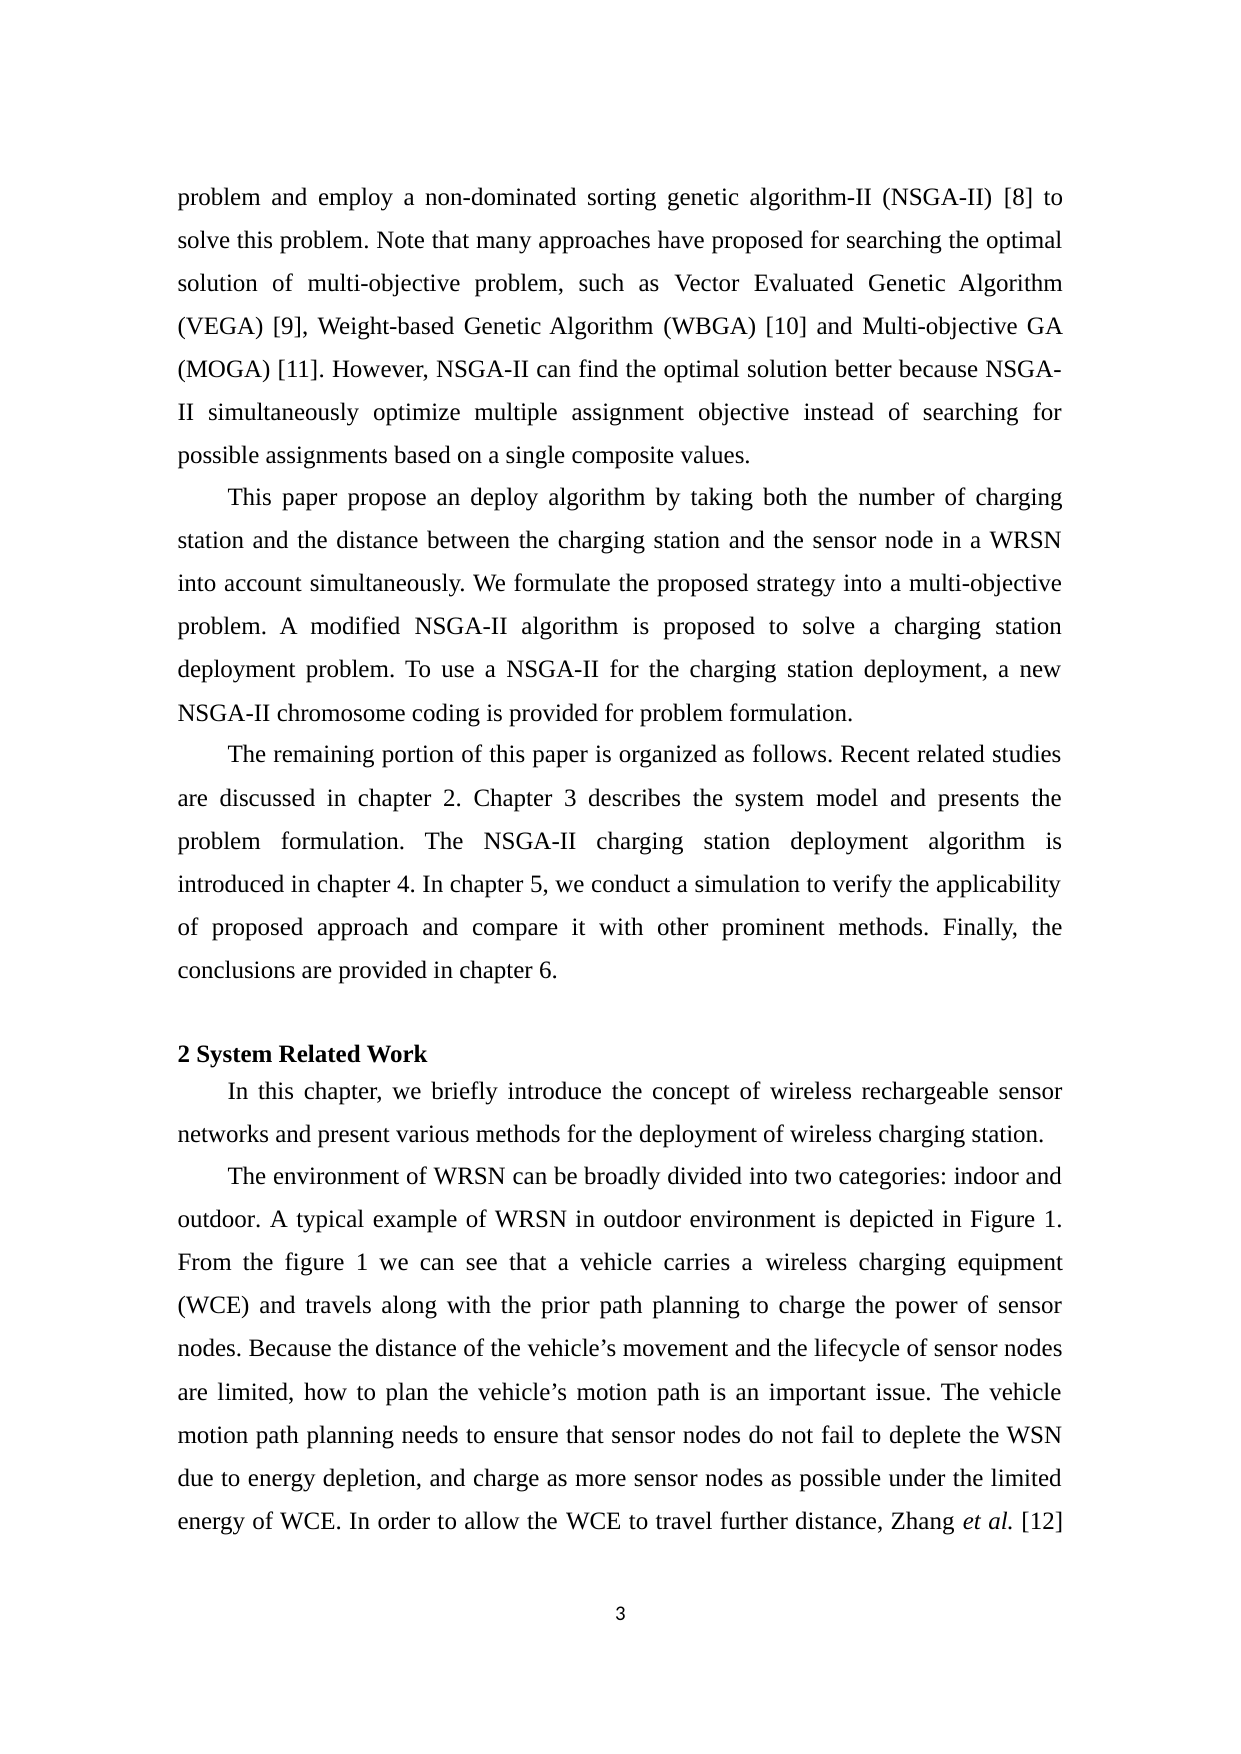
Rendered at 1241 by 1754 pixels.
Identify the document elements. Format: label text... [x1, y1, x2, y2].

text The remaining portion of this paper is organized as follows. Recent related studies are discussed in chapter 2. Chapter 3 describes the system model and presents the problem formulation. The NSGA-II charging station deployment algorithm is introduced in chapter 4. In chapter 5, we conduct a simulation to verify the applicability of proposed approach and compare it with other prominent methods. Finally, the conclusions are provided in chapter 6. [177, 735, 1063, 988]
text In this chapter, we briefly introduce the concept of wireless rechargeable sensor networks and present various methods for the deployment of wireless charging station. [177, 1072, 1063, 1152]
text This paper propose an deploy algorithm by taking both the number of charging station and the distance between the charging station and the sensor node in a WRSN into account simultaneously. We formulate the proposed strategy into a multi-objective problem. A modified NSGA-II algorithm is proposed to solve a charging station deployment problem. To use a NSGA-II for the charging station deployment, a new NSGA-II chromosome coding is provided for problem formulation. [177, 478, 1063, 731]
text 2 System Related Work [177, 1034, 1063, 1072]
